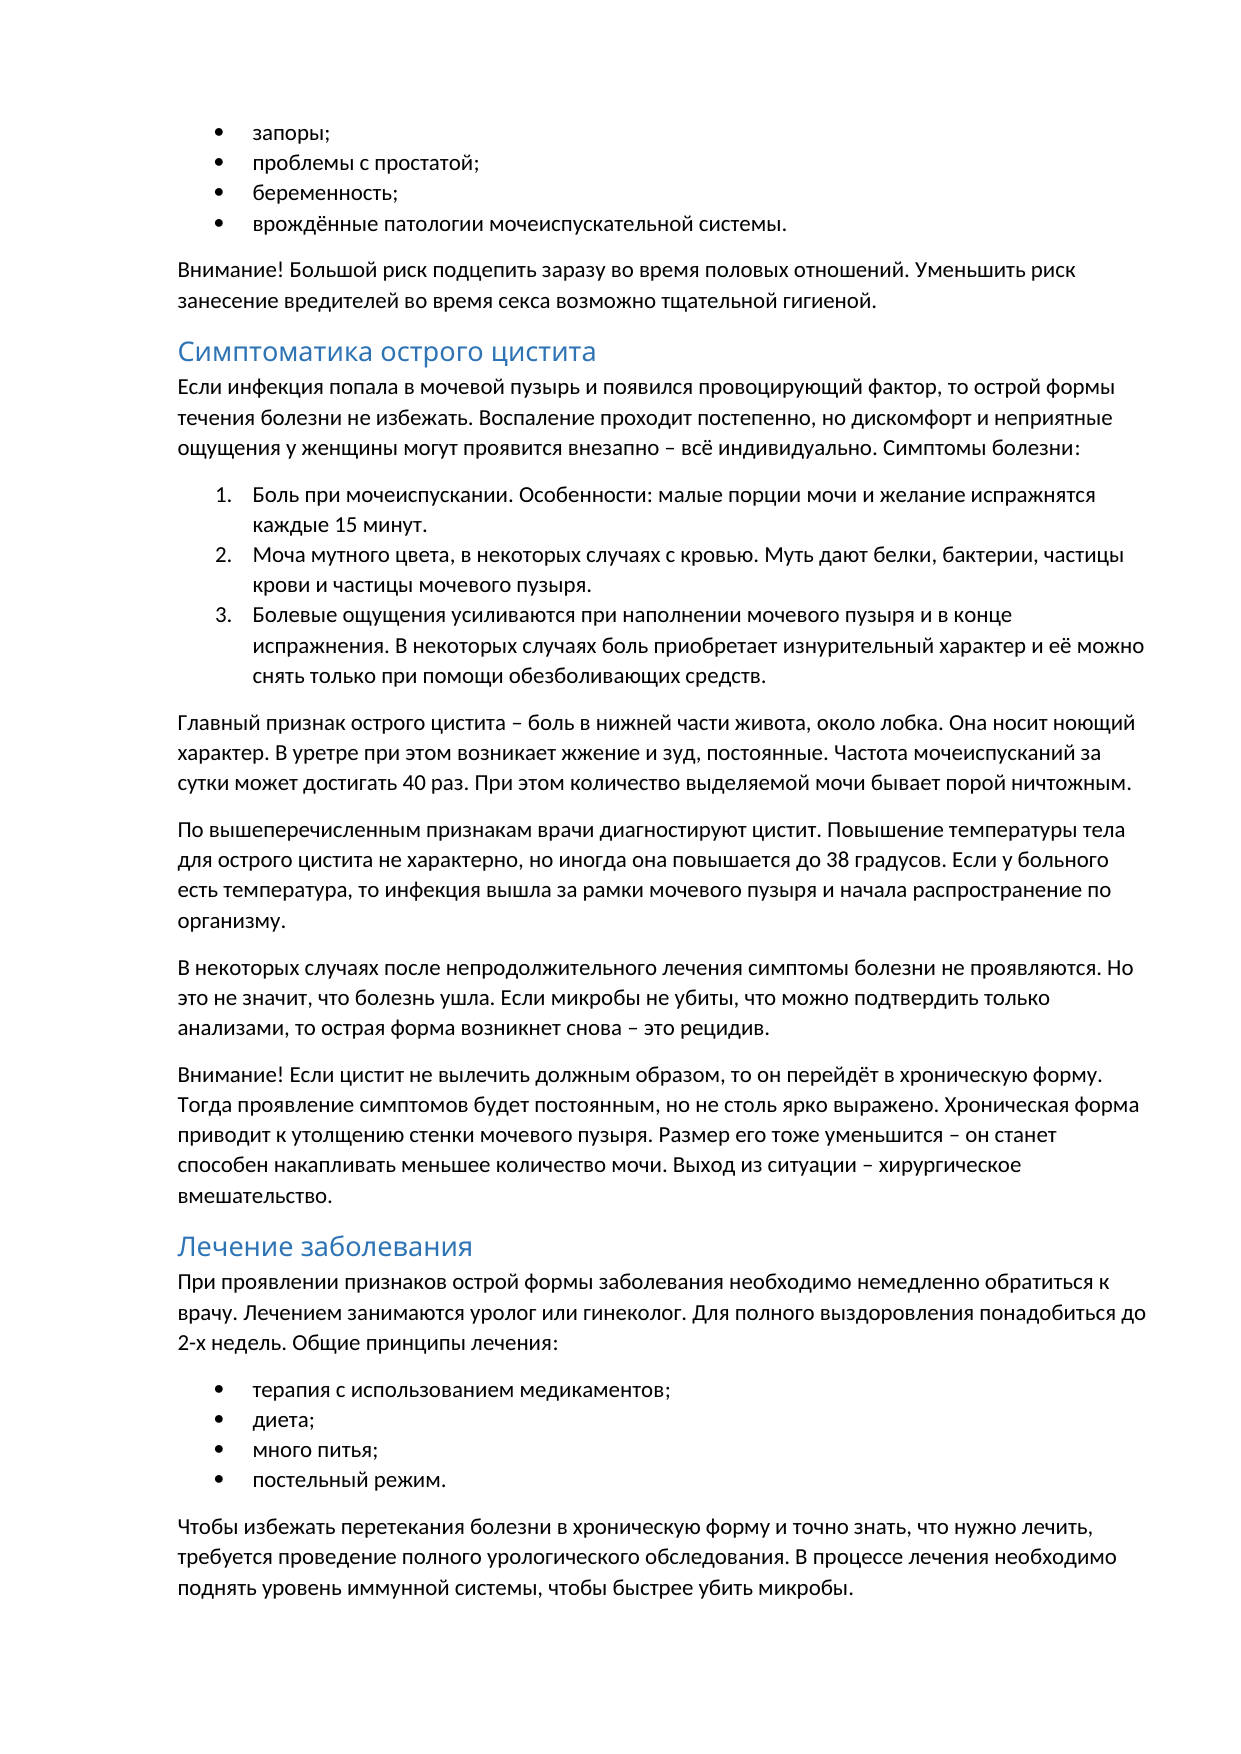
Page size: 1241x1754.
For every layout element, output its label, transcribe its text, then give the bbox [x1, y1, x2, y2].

text В некоторых случаях после непродолжительного лечения симптомы болезни не проявляются. Но это не значит, что болезнь ушла. Если микробы не убиты, что можно подтвердить только анализами, то острая форма возникнет снова – это рецидив. [177, 953, 1152, 1041]
text Если инфекция попала в мочевой пузырь и появился провоцирующий фактор, то острой формы течения болезни не избежать. Воспаление проходит постепенно, но дискомфорт и неприятные ощущения у женщины могут проявится внезапно – всё индивидуально. Симптомы болезни: [177, 372, 1152, 461]
list запоры; [215, 118, 1152, 146]
text При проявлении признаков острой формы заболевания необходимо немедленно обратиться к врачу. Лечением занимаются уролог или гинеколог. Для полного выздоровления понадобиться до 2-х недель. Общие принципы лечения: [177, 1267, 1152, 1356]
list терапия с использованием медикаментов; [215, 1375, 1152, 1403]
list врождённые патологии мочеиспускательной системы. [215, 209, 1152, 237]
subtitle Симптоматика острого цистита [177, 333, 1152, 369]
list диета; [215, 1405, 1152, 1433]
text Главный признак острого цистита – боль в нижней части живота, около лобка. Она носит ноющий характер. В уретре при этом возникает жжение и зуд, постоянные. Частота мочеиспусканий за сутки может достигать 40 раз. При этом количество выделяемой мочи бывает порой ничтожным. [177, 708, 1152, 796]
list Моча мутного цвета, в некоторых случаях с кровью. Муть дают белки, бактерии, частицы крови и частицы мочевого пузыря. [215, 540, 1152, 598]
subtitle Лечение заболевания [177, 1228, 1152, 1264]
list Боль при мочеиспускании. Особенности: малые порции мочи и желание испражнятся каждые 15 минут. [215, 480, 1152, 538]
text Внимание! Большой риск подцепить заразу во время половых отношений. Уменьшить риск занесение вредителей во время секса возможно тщательной гигиеной. [177, 256, 1152, 314]
list Болевые ощущения усиливаются при наполнении мочевого пузыря и в конце испражнения. В некоторых случаях боль приобретает изнурительный характер и её можно снять только при помощи обезболивающих средств. [215, 601, 1152, 689]
list беременность; [215, 178, 1152, 207]
text Чтобы избежать перетекания болезни в хроническую форму и точно знать, что нужно лечить, требуется проведение полного урологического обследования. В процессе лечения необходимо поднять уровень иммунной системы, чтобы быстрее убить микробы. [177, 1512, 1152, 1601]
text По вышеперечисленным признакам врачи диагностируют цистит. Повышение температуры тела для острого цистита не характерно, но иногда она повышается до 38 градусов. Если у больного есть температура, то инфекция вышла за рамки мочевого пузыря и начала распространение по организму. [177, 815, 1152, 934]
text Внимание! Если цистит не вылечить должным образом, то он перейдёт в хроническую форму. Тогда проявление симптомов будет постоянным, но не столь ярко выражено. Хроническая форма приводит к утолщению стенки мочевого пузыря. Размер его тоже уменьшится – он станет способен накапливать меньшее количество мочи. Выход из ситуации – хирургическое вмешательство. [177, 1060, 1152, 1209]
list проблемы с простатой; [215, 148, 1152, 176]
list много питья; [215, 1435, 1152, 1463]
list постельный режим. [215, 1465, 1152, 1493]
